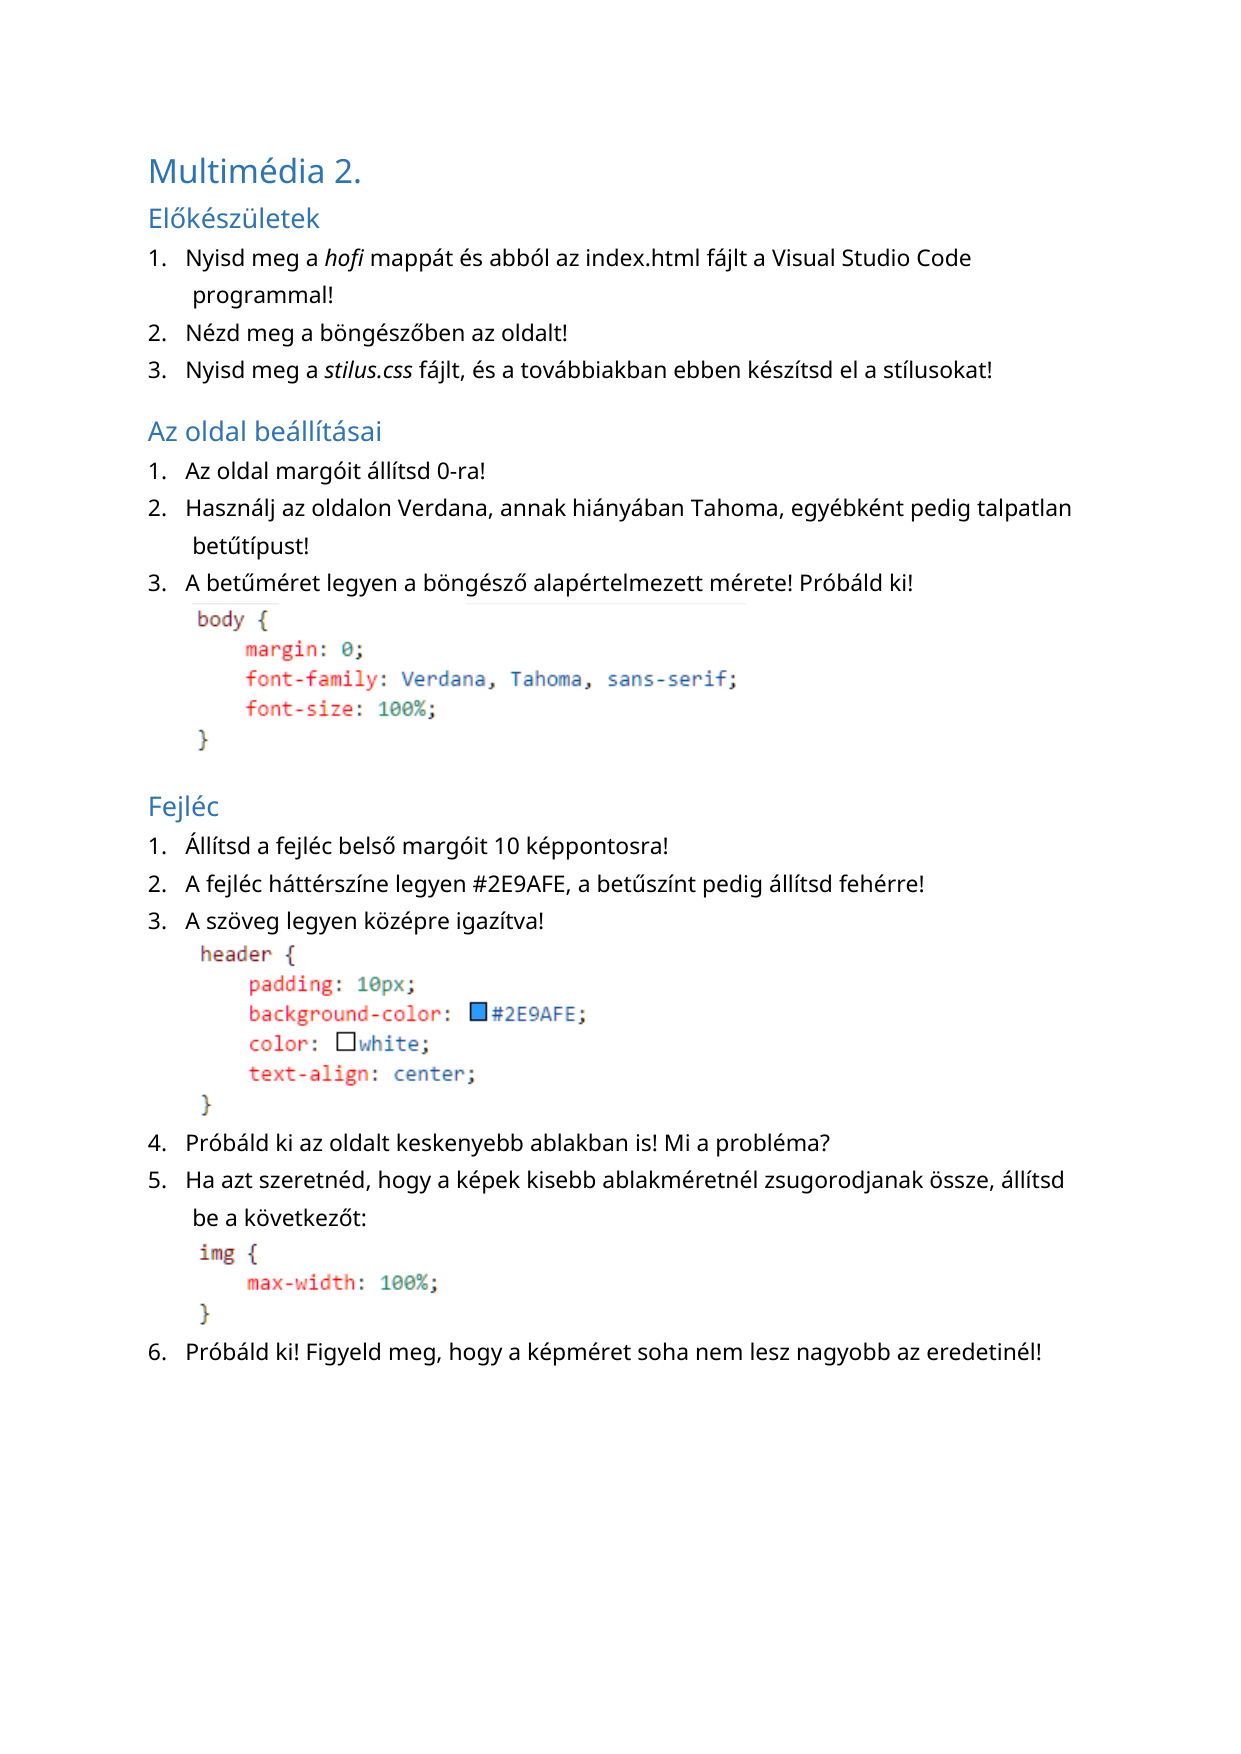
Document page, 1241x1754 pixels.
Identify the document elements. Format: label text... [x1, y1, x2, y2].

list A fejléc háttérszíne legyen #2E9AFE, a betűszínt pedig állítsd fehérre! [148, 868, 1093, 899]
list Nyisd meg a stilus.css fájlt, és a továbbiakban ebben készítsd el a stílusokat! [148, 354, 1093, 385]
list Ha azt szeretnéd, hogy a képek kisebb ablakméretnél zsugorodjanak össze, állítsd be a következőt: [148, 1164, 1093, 1330]
subtitle Az oldal beállításai [148, 412, 1093, 449]
picture [192, 941, 594, 1122]
picture [192, 1238, 447, 1331]
list Nyisd meg a hofi mappát és abból az index.html fájlt a Visual Studio Code programmal! [148, 242, 1093, 310]
list Az oldal margóit állítsd 0-ra! [148, 455, 1093, 486]
picture [192, 603, 747, 757]
subtitle Fejléc [148, 788, 1093, 825]
subtitle Előkészületek [148, 199, 1093, 236]
list Állítsd a fejléc belső margóit 10 képpontosra! [148, 830, 1093, 862]
list Használj az oldalon Verdana, annak hiányában Tahoma, egyébként pedig talpatlan betűtípust! [148, 492, 1093, 561]
list Próbáld ki! Figyeld meg, hogy a képméret soha nem lesz nagyobb az eredetinél! [148, 1336, 1093, 1367]
subtitle Multimédia 2. [148, 148, 1093, 193]
list Nézd meg a böngészőben az oldalt! [148, 317, 1093, 348]
list Próbáld ki az oldalt keskenyebb ablakban is! Mi a probléma? [148, 1127, 1093, 1158]
